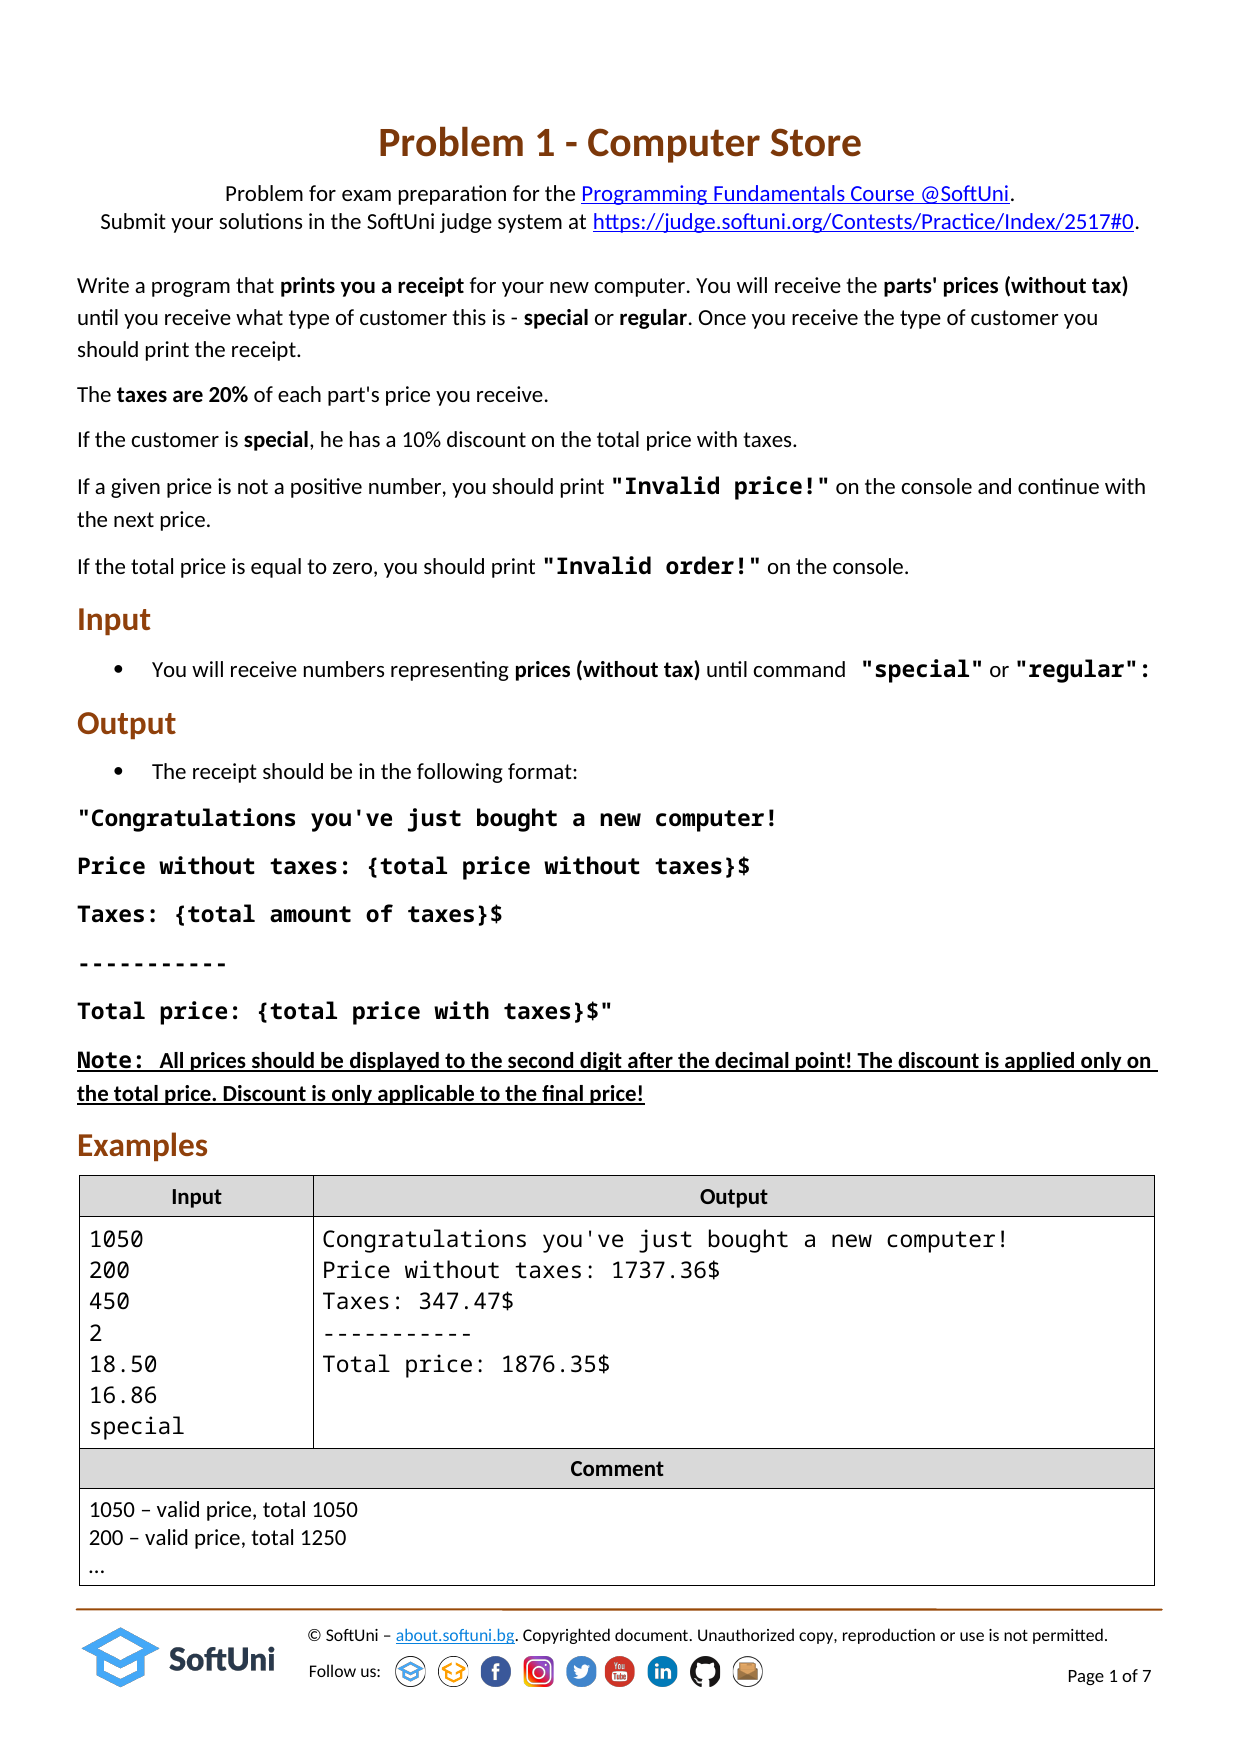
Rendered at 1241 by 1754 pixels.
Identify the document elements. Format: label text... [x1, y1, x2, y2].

text Note: All prices should be displayed to the second digit after the decimal point! The discount is applied only on the total price. Discount is only applicable to the final price! [77, 1044, 1163, 1107]
table_cell 1050 200 450 2 18.50 16.86 special [80, 1217, 313, 1447]
text The taxes are 20% of each part's price you receive. [77, 380, 1163, 408]
picture [669, 1678, 678, 1687]
text Submit your solutions in the SoftUni judge system at https://judge.softuni.org/Contests/Practice/Index/2517#0. [77, 207, 1163, 235]
text "Congratulations you've just bought a new computer! [77, 802, 1163, 833]
text If a given price is not a positive number, you should print "Invalid price!" on the console and continue with the next price. [77, 470, 1163, 533]
picture [566, 1656, 597, 1687]
subtitle Problem 1 - Computer Store [77, 116, 1163, 167]
subtitle Input [77, 598, 1163, 639]
text Problem for exam preparation for the Programming Fundamentals Course @SoftUni. [77, 179, 1163, 207]
picture [438, 1656, 469, 1687]
text If the total price is equal to zero, you should print "Invalid order!" on the console. [77, 550, 1163, 581]
picture [75, 1621, 281, 1693]
subtitle Examples [77, 1124, 1163, 1164]
text Price without taxes: {total price without taxes}$ [77, 850, 1163, 881]
picture [690, 1656, 721, 1687]
text Taxes: {total amount of taxes}$ [77, 898, 1163, 930]
table_cell Comment [80, 1449, 1154, 1488]
table_header Output [314, 1176, 1154, 1216]
list You will receive numbers representing prices (without tax) until command "special" or "regular": [114, 653, 1163, 684]
text ----------- [77, 947, 1163, 978]
list The receipt should be in the following format: [114, 757, 1163, 785]
picture [604, 1656, 635, 1687]
text If the customer is special, he has a 10% discount on the total price with taxes. [77, 425, 1163, 453]
text Write a program that prints you a receipt for your new computer. You will receive the parts' prices (without tax) until you receive what type of customer this is - special or regular. Once you receive the type of customer you should print the receipt. [77, 271, 1163, 364]
picture [732, 1656, 763, 1687]
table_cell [80, 1489, 1154, 1585]
picture [661, 1669, 671, 1678]
text Total price: {total price with taxes}$" [77, 995, 1163, 1027]
picture [669, 1656, 678, 1665]
picture [395, 1656, 426, 1687]
picture [647, 1656, 656, 1665]
picture [523, 1656, 554, 1687]
table_header Input [80, 1176, 313, 1216]
table_cell Congratulations you've just bought a new computer! Price without taxes: 1737.36$ Taxes: 347.47$ ----------- Total price: 1876.35$ [314, 1217, 1154, 1447]
picture [647, 1678, 656, 1687]
picture [480, 1656, 511, 1687]
subtitle Output [77, 702, 1163, 742]
